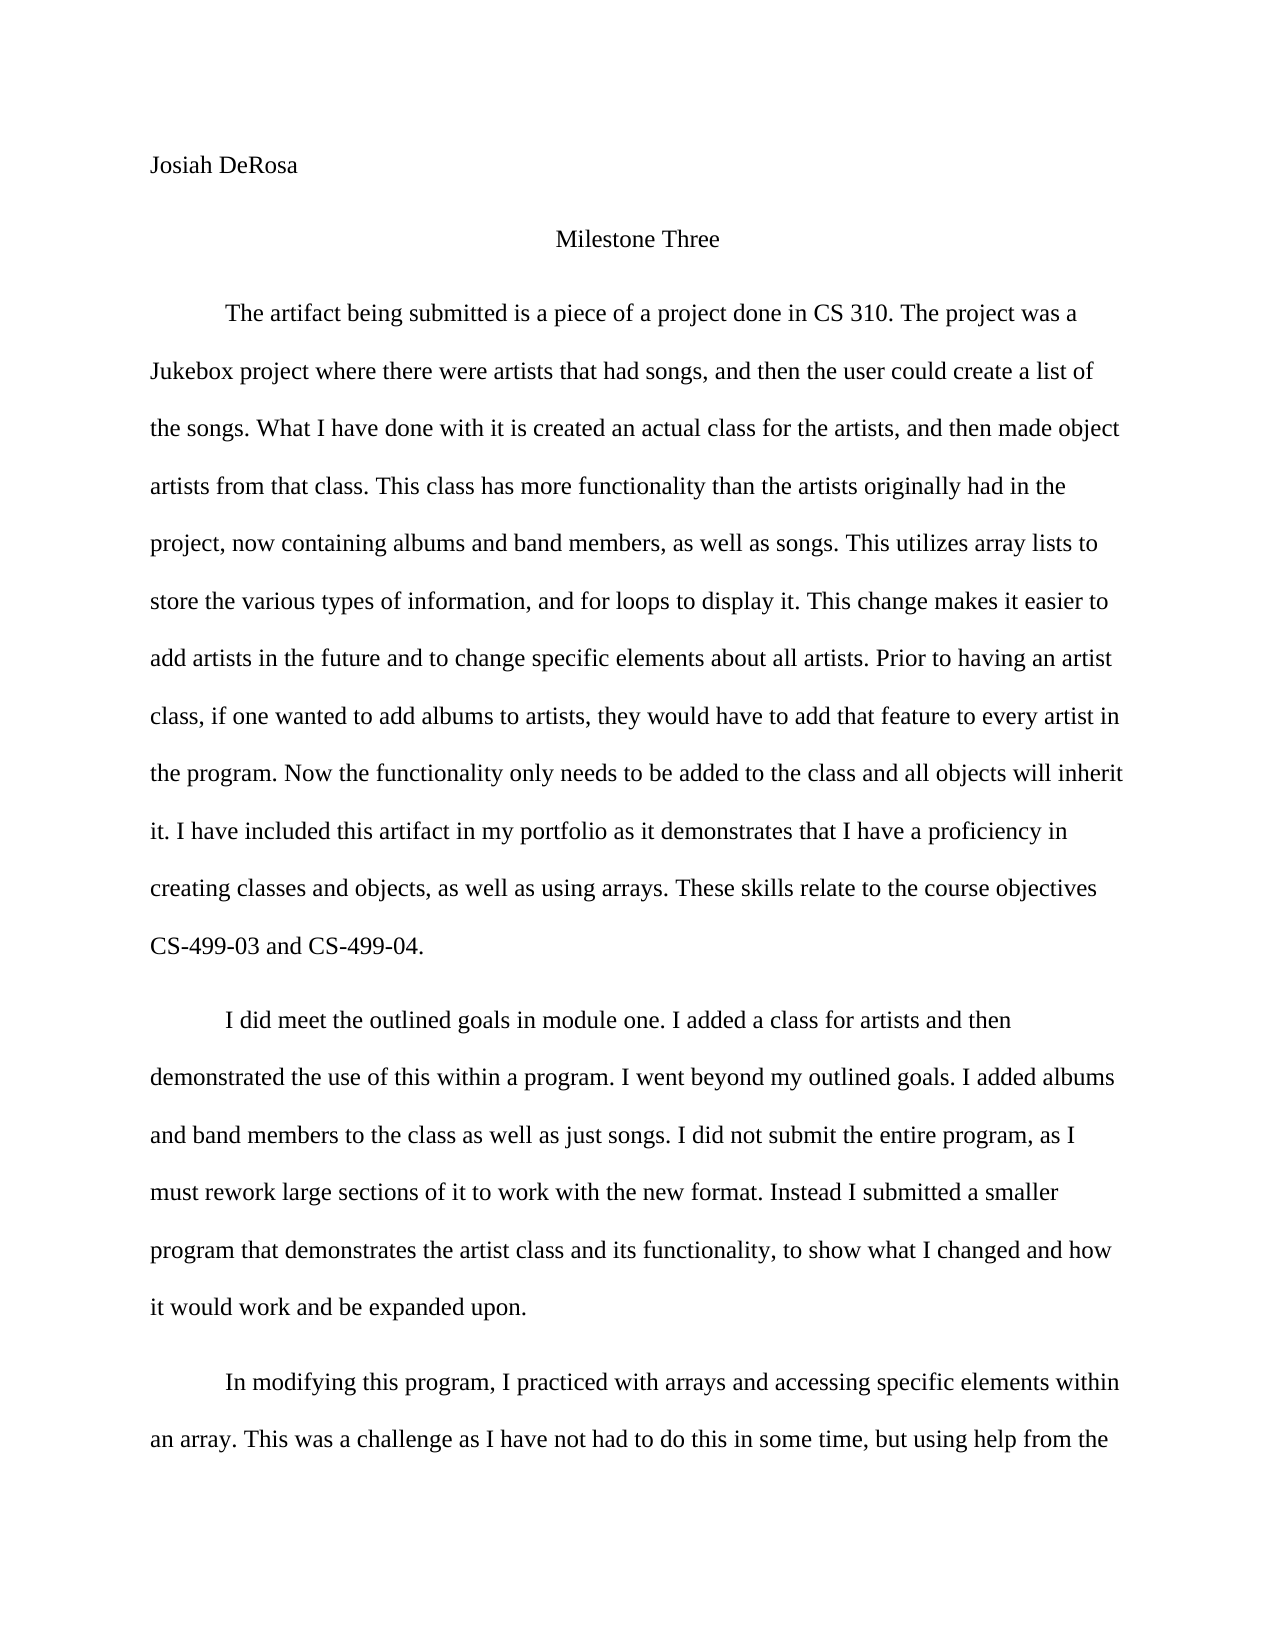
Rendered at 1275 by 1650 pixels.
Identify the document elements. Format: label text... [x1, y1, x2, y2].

text I did meet the outlined goals in module one. I added a class for artists and then demonstrated the use of this within a program. I went beyond my outlined goals. I added albums and band members to the class as well as just songs. I did not submit the entire program, as I must rework large sections of it to work with the new format. Instead I submitted a smaller program that demonstrates the artist class and its functionality, to show what I changed and how it would work and be expanded upon. [150, 1005, 1125, 1321]
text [150, 1367, 1125, 1453]
text Milestone Three [150, 224, 1125, 253]
text Josiah DeRosa [150, 150, 1125, 179]
text The artifact being submitted is a piece of a project done in CS 310. The project was a Jukebox project where there were artists that had songs, and then the user could create a list of the songs. What I have done with it is created an actual class for the artists, and then made object artists from that class. This class has more functionality than the artists originally had in the project, now containing albums and band members, as well as songs. This utilizes array lists to store the various types of information, and for loops to display it. This change makes it easier to add artists in the future and to change specific elements about all artists. Prior to having an artist class, if one wanted to add albums to artists, they would have to add that feature to every artist in the program. Now the functionality only needs to be added to the class and all objects will inherit it. I have included this artifact in my portfolio as it demonstrates that I have a proficiency in creating classes and objects, as well as using arrays. These skills relate to the course objectives CS-499-03 and CS-499-04. [150, 298, 1125, 959]
